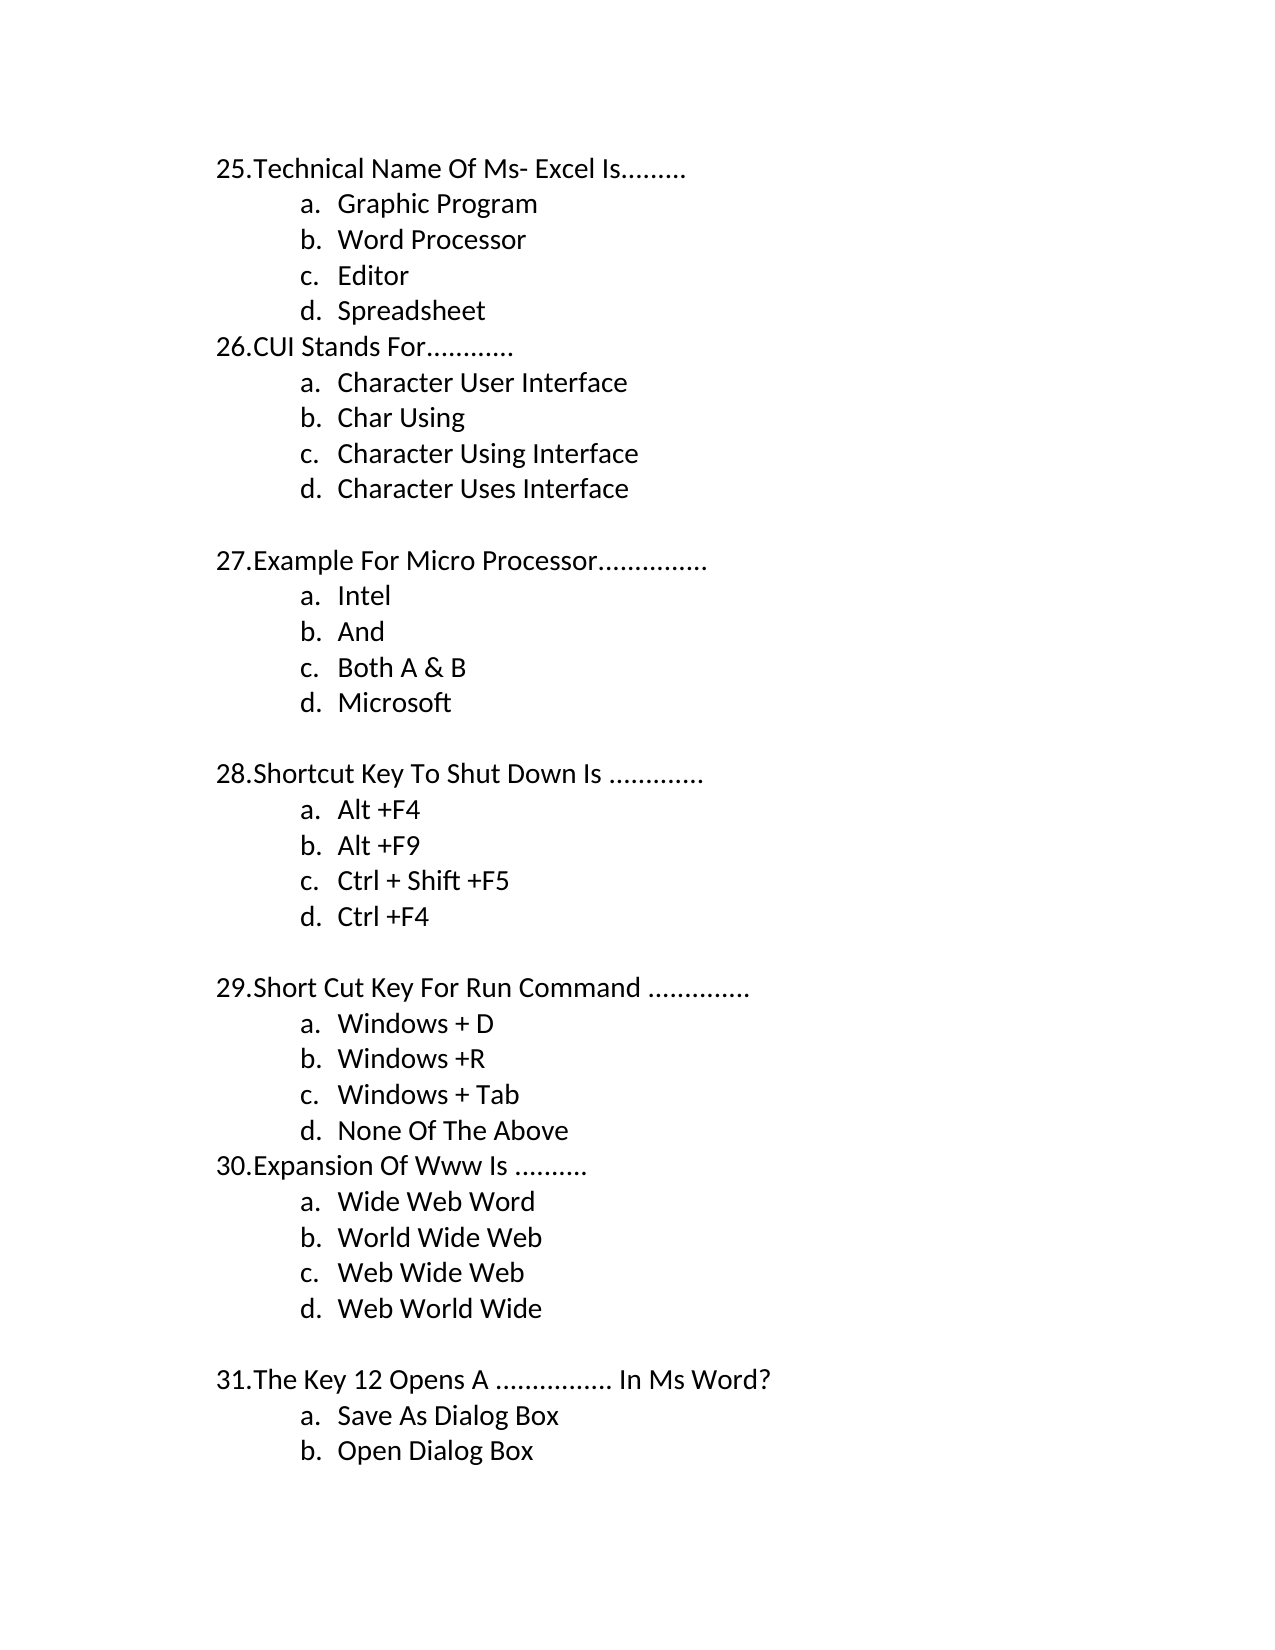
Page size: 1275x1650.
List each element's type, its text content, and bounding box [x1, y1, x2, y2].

list Ctrl +F4 [300, 898, 1125, 934]
list Character User Interface [300, 364, 1125, 399]
list Alt +F9 [300, 827, 1125, 862]
list None Of The Above [300, 1112, 1125, 1147]
list Word Processor [300, 221, 1125, 257]
list Windows + D [300, 1005, 1125, 1041]
list Both A & B [300, 649, 1125, 684]
list World Wide Web [300, 1219, 1125, 1254]
list Shortcut Key To Shut Down Is ............. [216, 756, 1125, 791]
list Editor [300, 257, 1125, 292]
list Save As Dialog Box [300, 1397, 1125, 1432]
list Web Wide Web [300, 1254, 1125, 1290]
list Intel [300, 577, 1125, 613]
list The Key 12 Opens A ................ In Ms Word? [216, 1361, 1125, 1397]
list Alt +F4 [300, 791, 1125, 827]
list Char Using [300, 399, 1125, 435]
list Technical Name Of Ms- Excel Is......... [216, 150, 1125, 186]
list Expansion Of Www Is .......... [216, 1147, 1125, 1183]
list Open Dialog Box [300, 1432, 1125, 1468]
list Short Cut Key For Run Command .............. [216, 969, 1125, 1005]
list CUI Stands For............ [216, 328, 1125, 364]
list Character Using Interface [300, 435, 1125, 471]
list Windows +R [300, 1041, 1125, 1076]
list Windows + Tab [300, 1076, 1125, 1112]
list Web World Wide [300, 1290, 1125, 1326]
list And [300, 613, 1125, 649]
list Microsoft [300, 684, 1125, 720]
list Spreadsheet [300, 292, 1125, 328]
list Character Uses Interface [300, 471, 1125, 506]
list Example For Micro Processor............... [216, 542, 1125, 577]
list Graphic Program [300, 186, 1125, 221]
list Ctrl + Shift +F5 [300, 862, 1125, 898]
list Wide Web Word [300, 1183, 1125, 1219]
